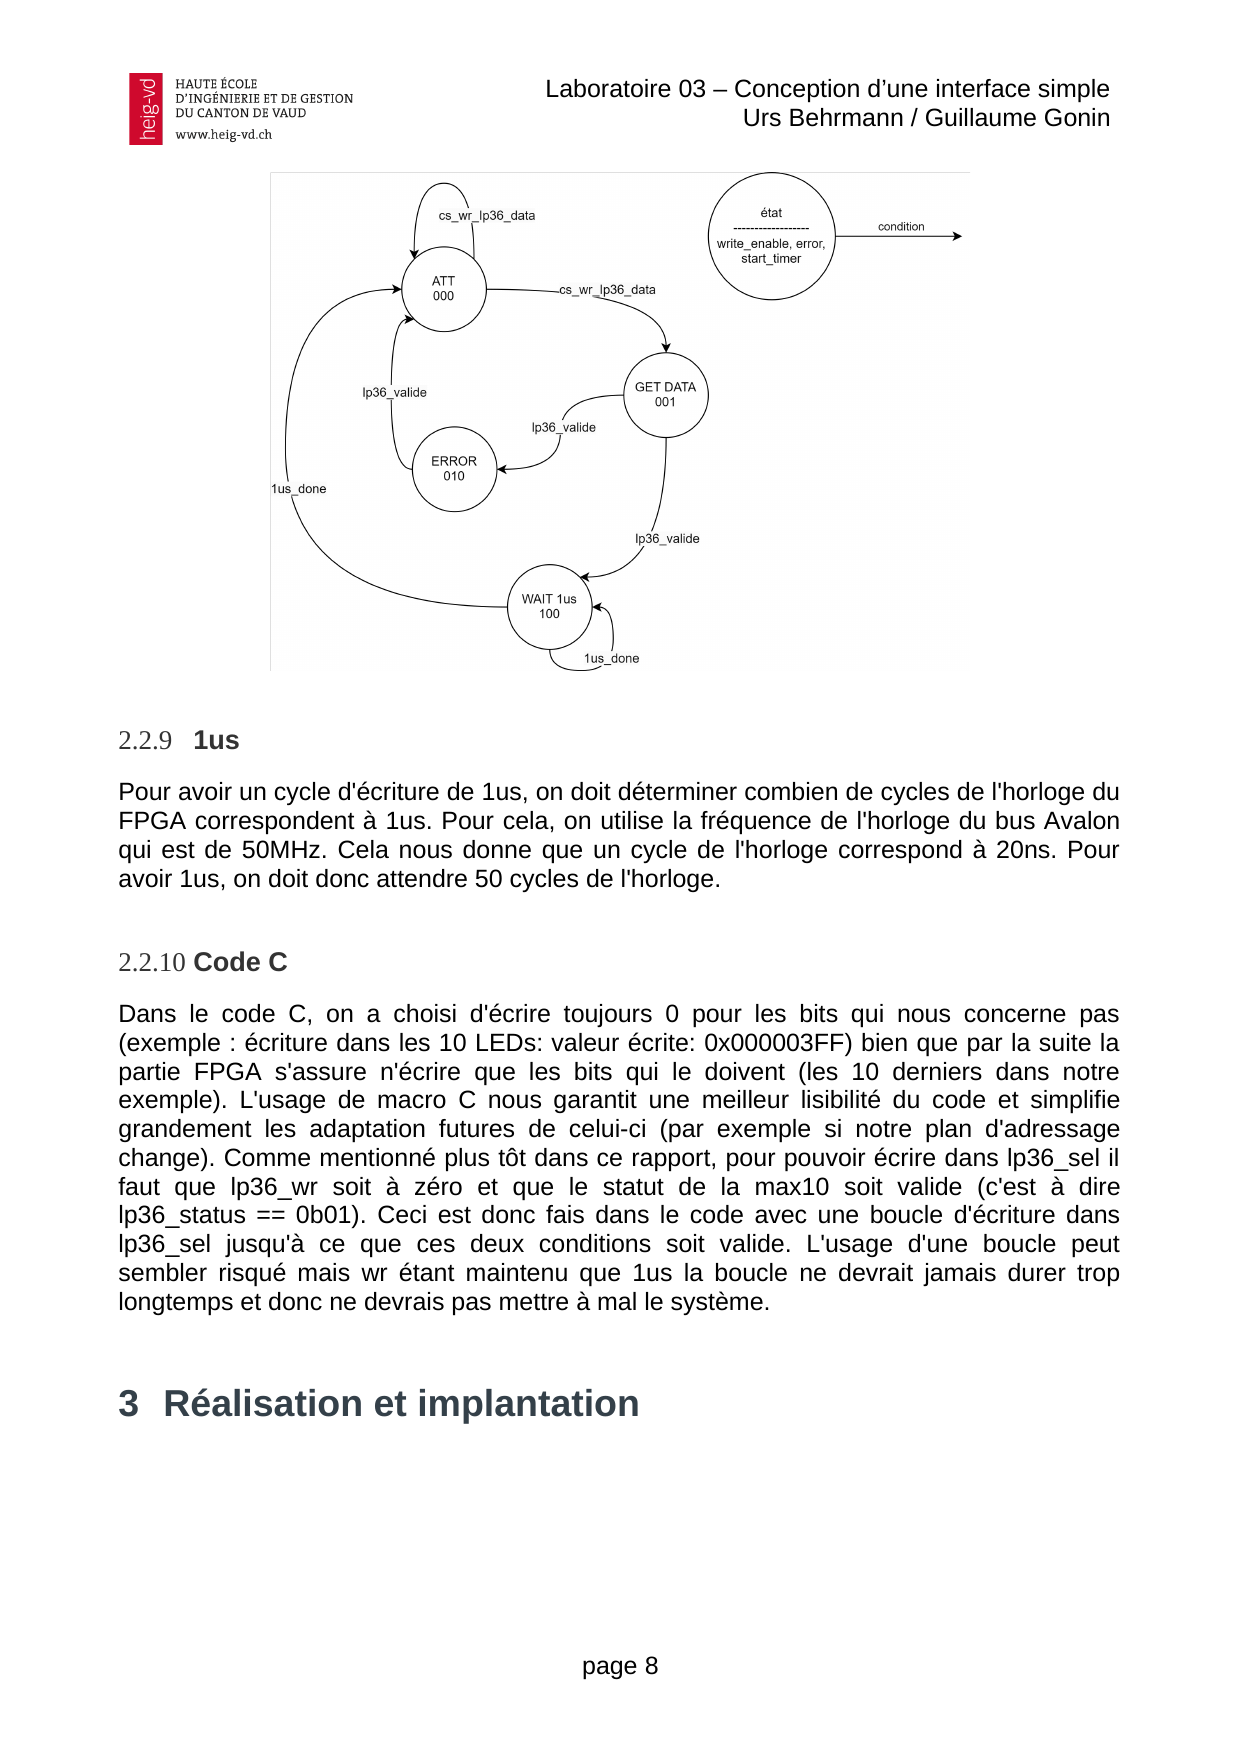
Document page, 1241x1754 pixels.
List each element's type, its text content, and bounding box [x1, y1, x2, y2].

picture [270, 172, 971, 671]
subtitle 1us [118, 724, 1122, 755]
picture [129, 73, 353, 145]
text Dans le code C, on a choisi d'écrire toujours 0 pour les bits qui nous concerne pas (exemple : écriture dans les 10 LEDs: valeur écrite: 0x000003FF) bien que par la suite la partie FPGA s'assure n'écrire que les bits qui le doivent (les 10 derniers dans notre exemple). L'usage de macro C nous garantit une meilleur lisibilité du code et simplifie grandement les adaptation futures de celui-ci (par exemple si notre plan d'adressage change). Comme mentionné plus tôt dans ce rapport, pour pouvoir écrire dans lp36_sel il faut que lp36_wr soit à zéro et que le statut de la max10 soit valide (c'est à dire lp36_status == 0b01). Ceci est donc fais dans le code avec une boucle d'écriture dans lp36_sel jusqu'à ce que ces deux conditions soit valide. L'usage d'une boucle peut sembler risqué mais wr étant maintenu que 1us la boucle ne devrait jamais durer trop longtemps et donc ne devrais pas mettre à mal le système. [118, 999, 1122, 1315]
subtitle Code C [118, 946, 1122, 977]
text Pour avoir un cycle d'écriture de 1us, on doit déterminer combien de cycles de l'horloge du FPGA correspondent à 1us. Pour cela, on utilise la fréquence de l'horloge du bus Avalon qui est de 50MHz. Cela nous donne que un cycle de l'horloge correspond à 20ns. Pour avoir 1us, on doit donc attendre 50 cycles de l'horloge. [118, 777, 1122, 892]
subtitle Réalisation et implantation [118, 1382, 1122, 1425]
